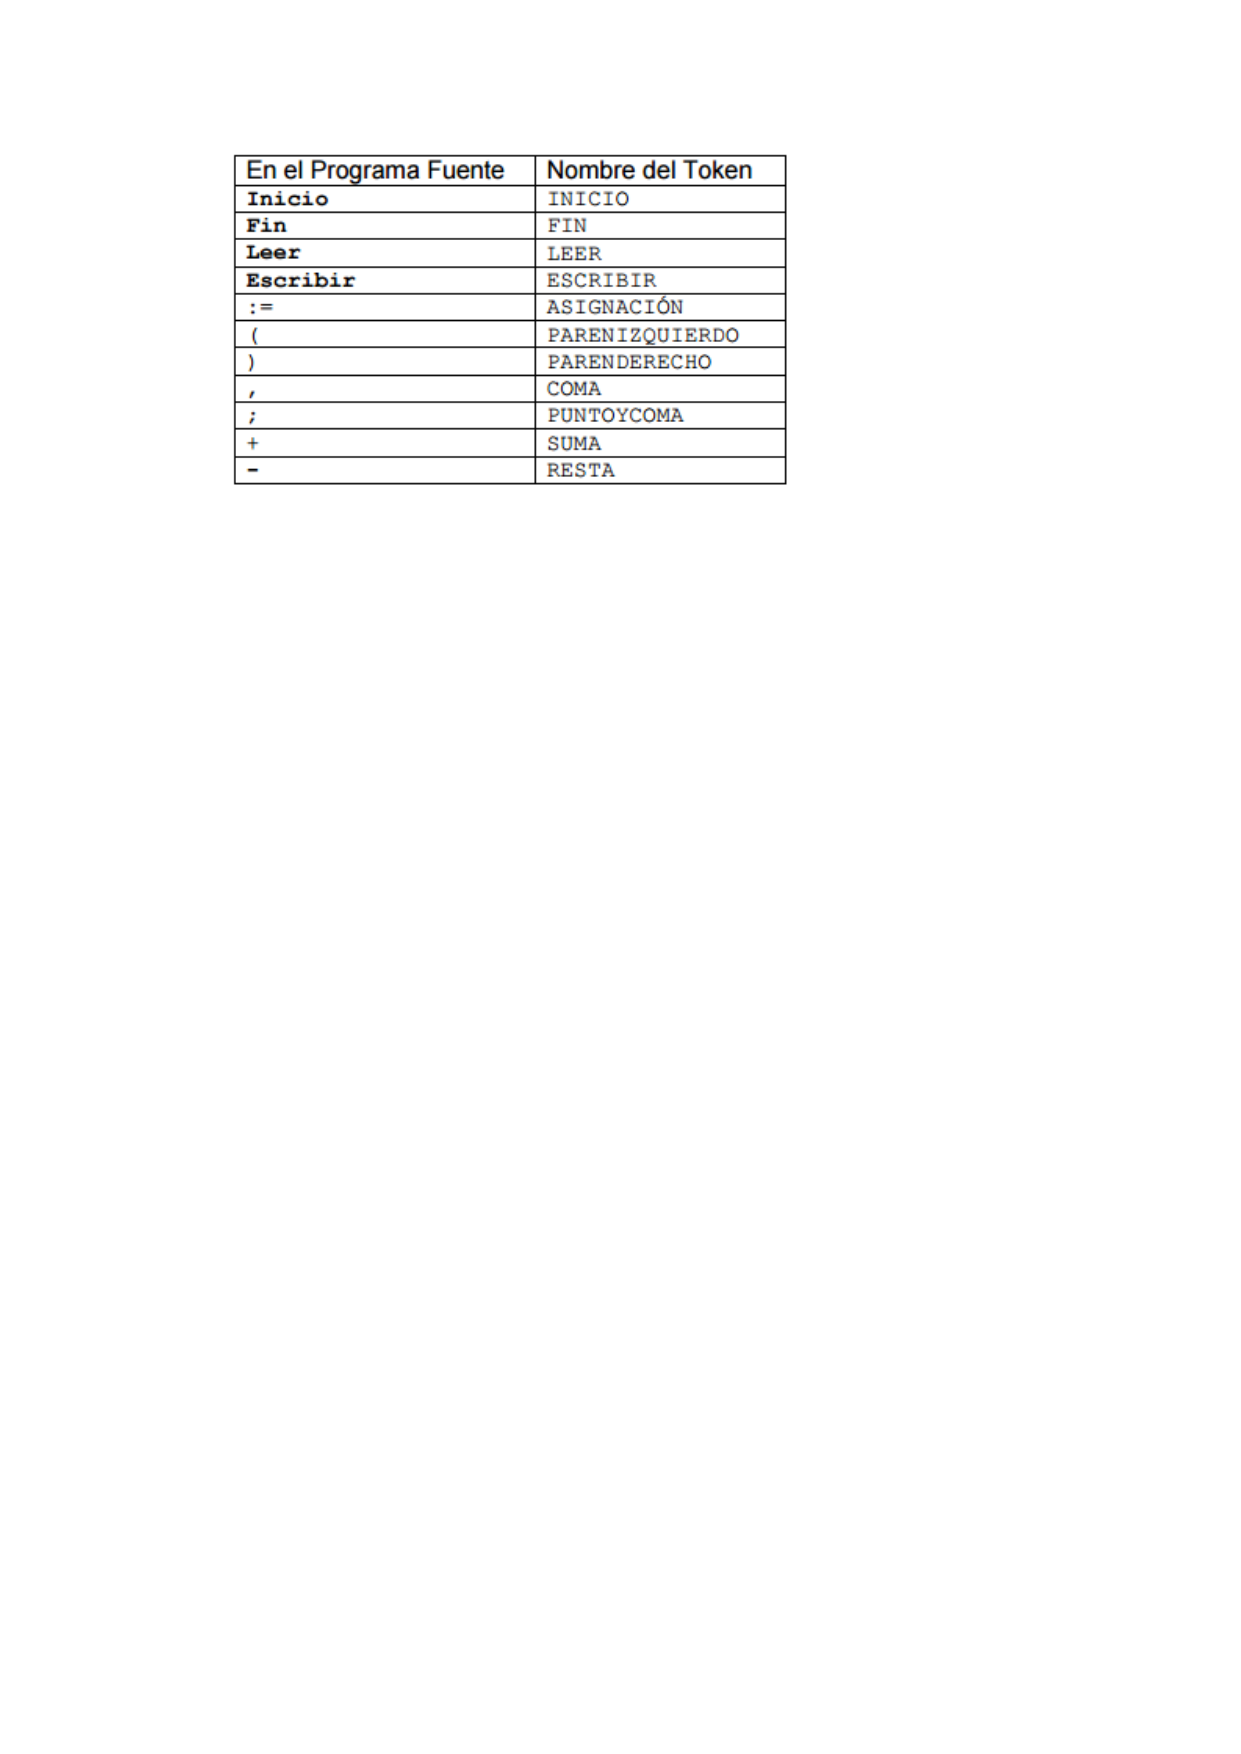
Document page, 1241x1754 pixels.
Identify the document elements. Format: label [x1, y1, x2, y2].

picture [225, 150, 793, 502]
